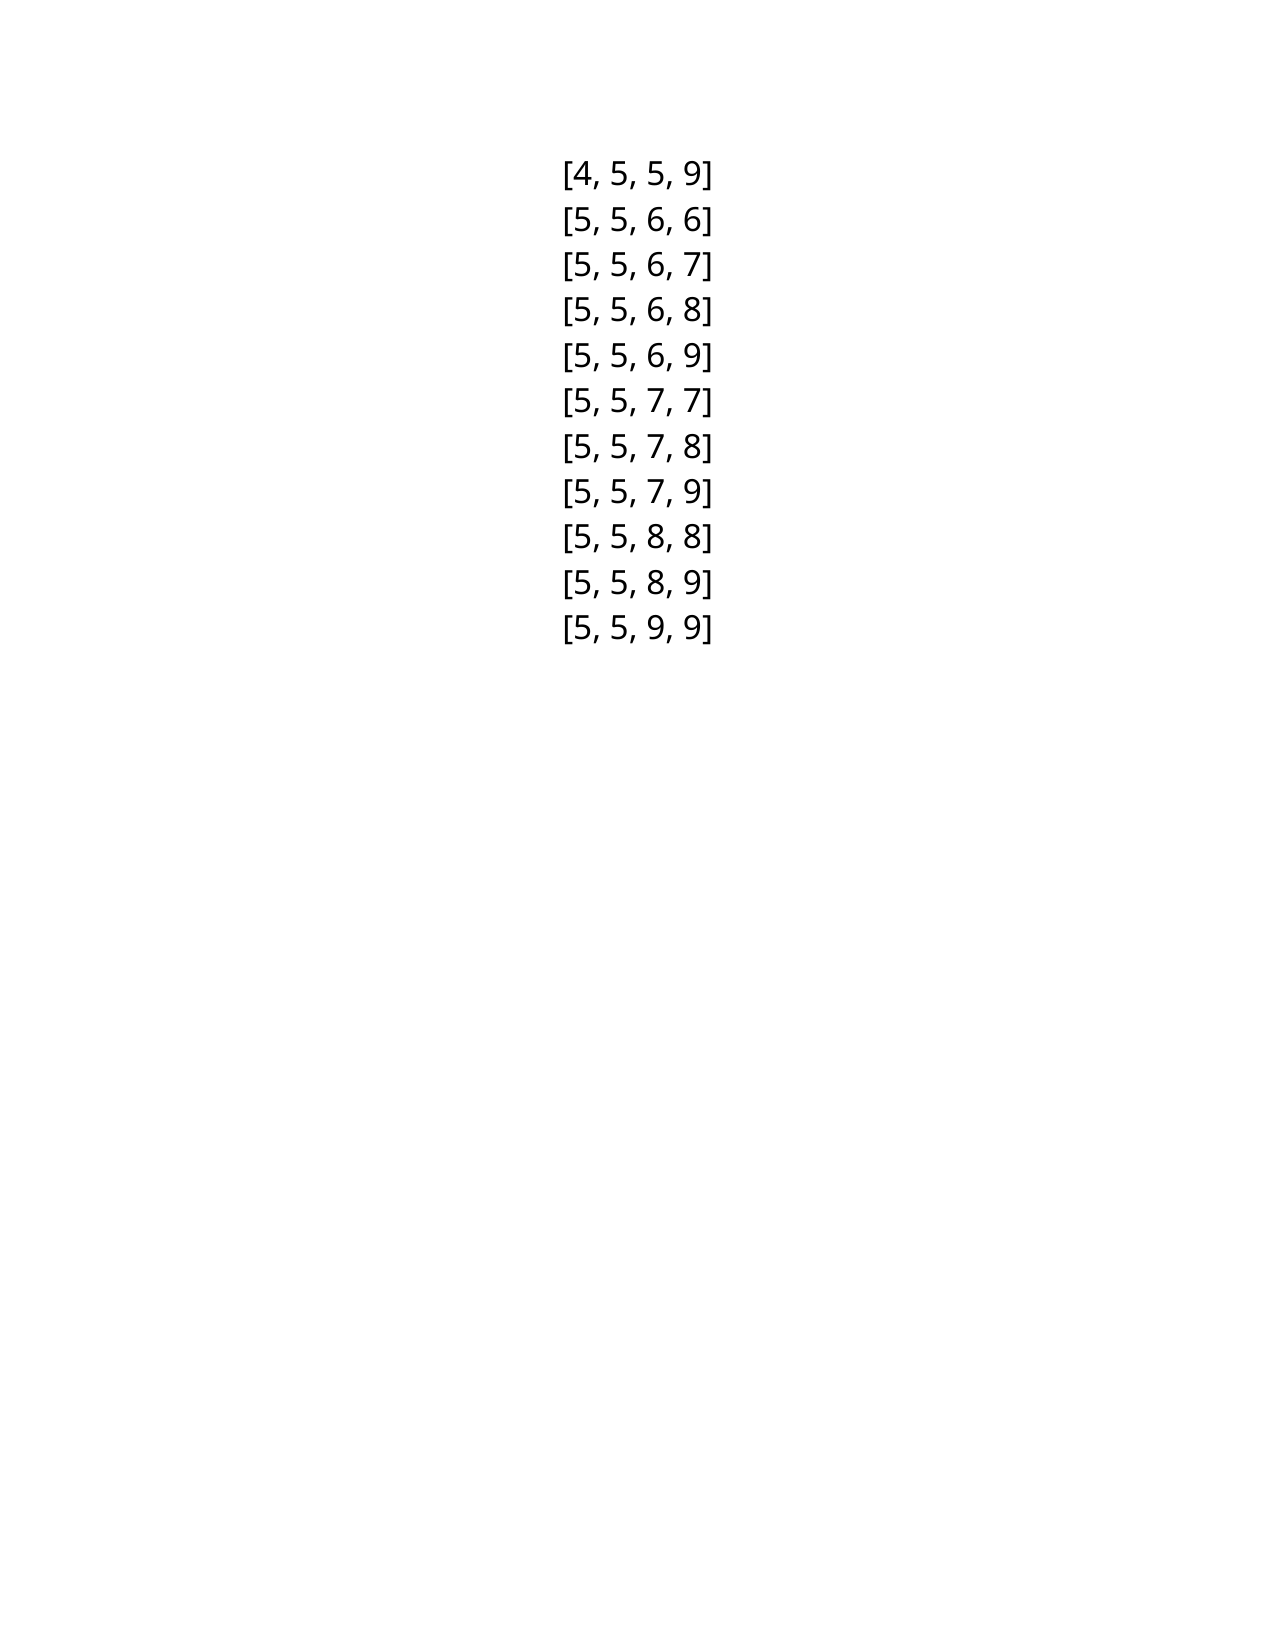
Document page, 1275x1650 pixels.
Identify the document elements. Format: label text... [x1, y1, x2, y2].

text [5, 5, 6, 8] [150, 286, 1125, 332]
text [5, 5, 6, 7] [150, 241, 1125, 286]
text [5, 5, 6, 9] [150, 332, 1125, 377]
text [5, 5, 8, 8] [150, 513, 1125, 559]
text [4, 5, 5, 9] [150, 150, 1125, 195]
text [5, 5, 7, 8] [150, 422, 1125, 468]
text [5, 5, 8, 9] [150, 559, 1125, 604]
text [5, 5, 9, 9] [150, 604, 1125, 649]
text [5, 5, 7, 9] [150, 468, 1125, 513]
text [5, 5, 6, 6] [150, 195, 1125, 241]
text [5, 5, 7, 7] [150, 377, 1125, 422]
